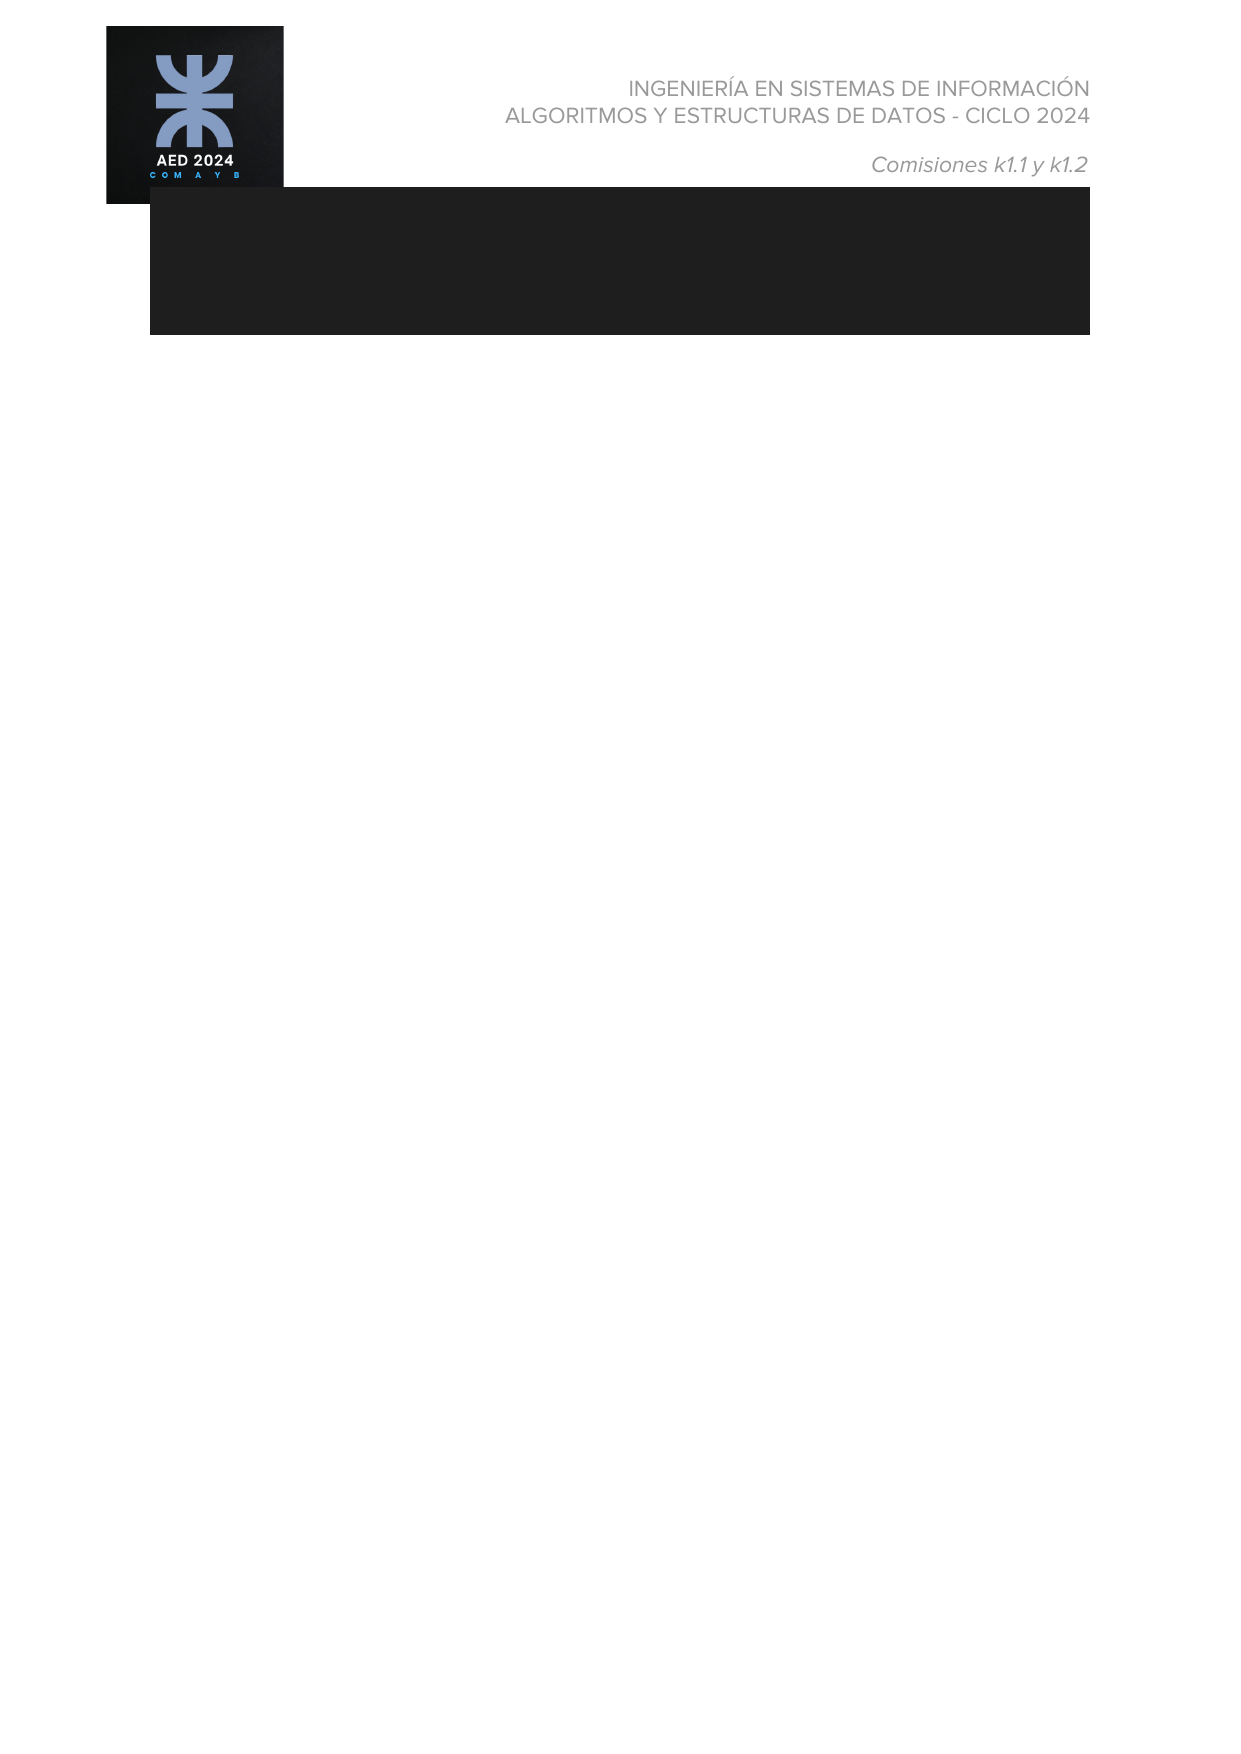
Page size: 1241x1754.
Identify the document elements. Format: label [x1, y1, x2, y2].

picture [106, 26, 284, 204]
